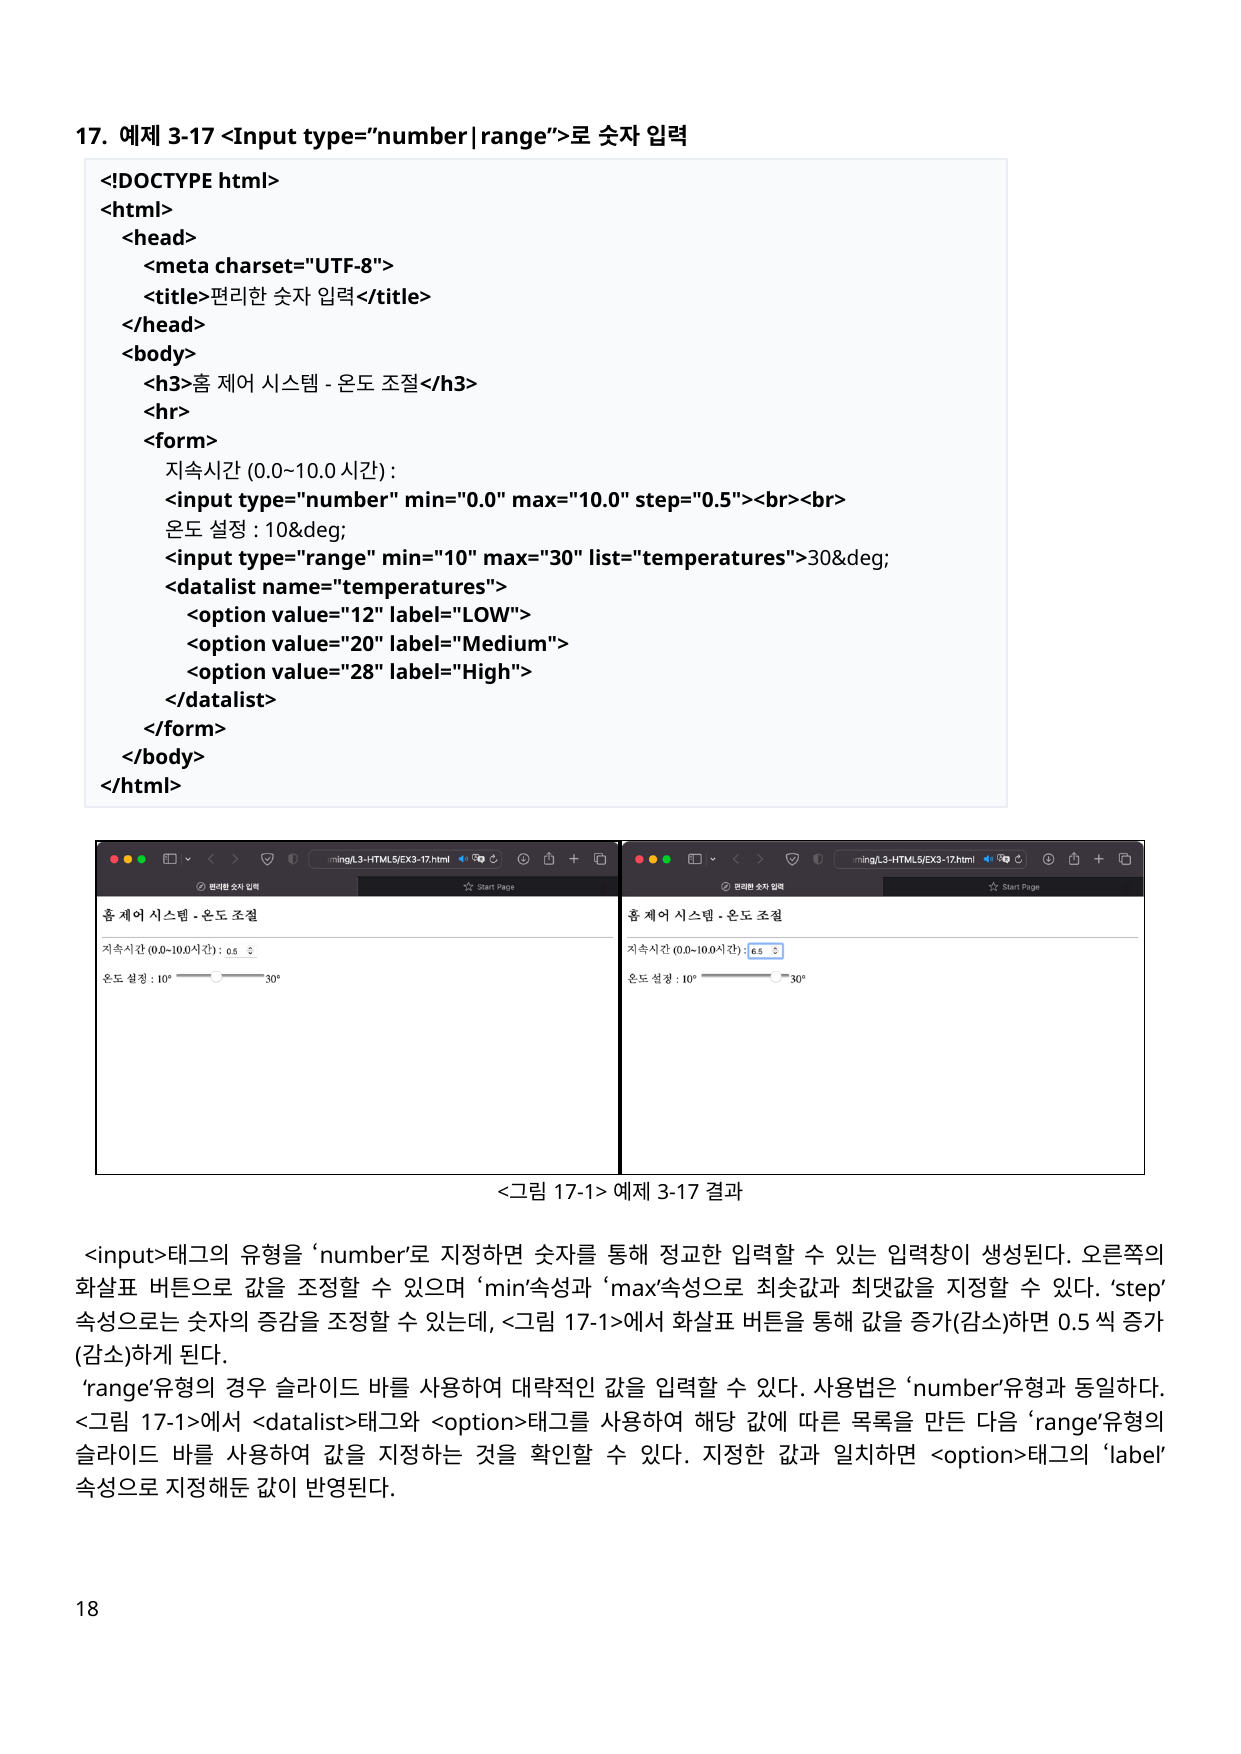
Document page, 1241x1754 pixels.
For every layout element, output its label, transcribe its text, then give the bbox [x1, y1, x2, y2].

picture [97, 842, 618, 1174]
text ‘range’유형의 경우 슬라이드 바를 사용하여 대략적인 값을 입력할 수 있다. 사용법은 ‘number’유형과 동일하다. <그림 17-1>에서 <datalist>태그와 <option>태그를 사용하여 해당 값에 따른 목록을 만든 다음 ‘range’유형의 슬라이드 바를 사용하여 값을 지정하는 것을 확인할 수 있다. 지정한 값과 일치하면 <option>태그의 ‘label’속성으로 지정해둔 값이 반영된다. [75, 1370, 1165, 1503]
text <그림 17-1> 예제 3-17 결과 [75, 1175, 1165, 1206]
text <input>태그의 유형을 ‘number’로 지정하면 숫자를 통해 정교한 입력할 수 있는 입력창이 생성된다. 오른쪽의 화살표 버튼으로 값을 조정할 수 있으며 ‘min’속성과 ‘max’속성으로 최솟값과 최댓값을 지정할 수 있다. ‘step’속성으로는 숫자의 증감을 조정할 수 있는데, <그림 17-1>에서 화살표 버튼을 통해 값을 증가(감소)하면 0.5씩 증가(감소)하게 된다. [75, 1237, 1165, 1370]
list 예제 3-17 <Input type=”number|range”>로 숫자 입력 [75, 118, 1165, 151]
picture [622, 841, 1144, 1174]
